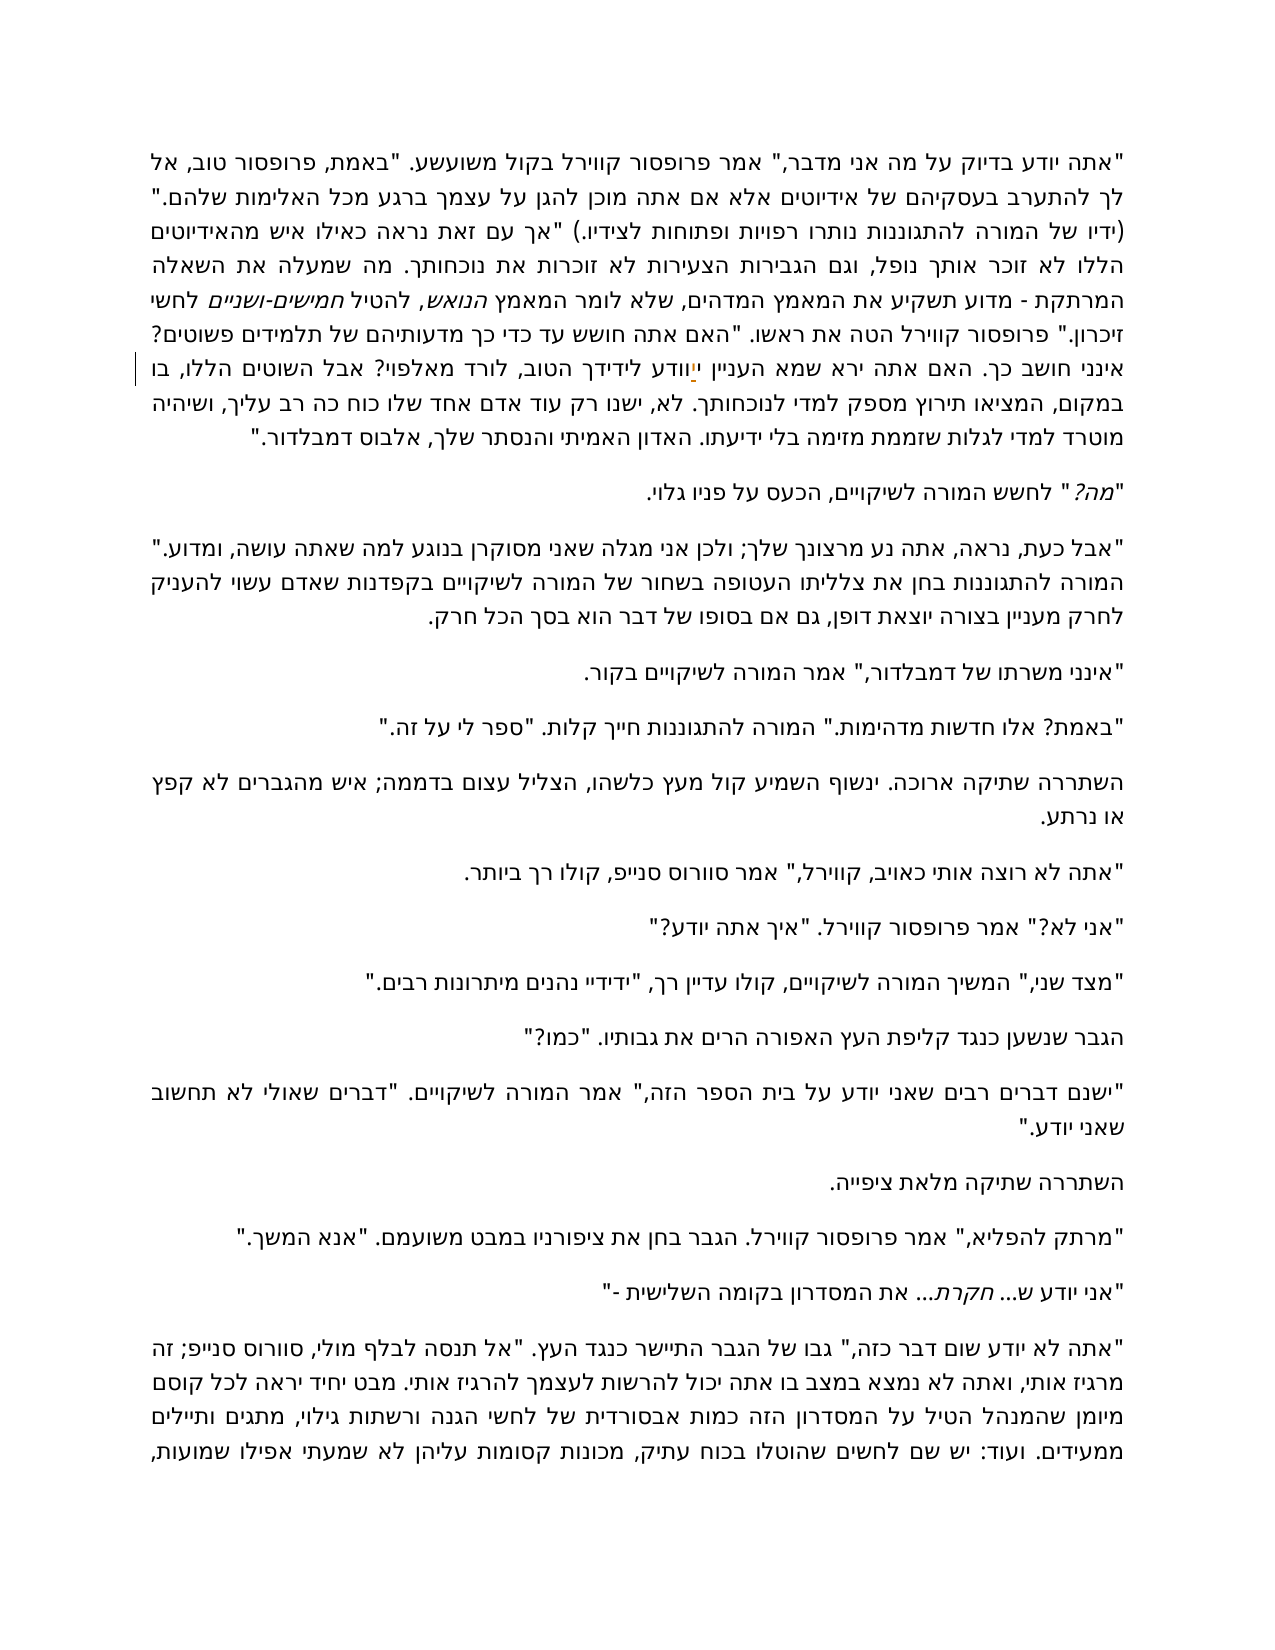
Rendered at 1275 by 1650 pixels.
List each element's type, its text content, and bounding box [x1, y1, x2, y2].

text השתררה שתיקה מלאת ציפייה. [150, 1170, 1125, 1200]
text "אתה לא רוצה אותי כאויב, קווירל," אמר סוורוס סנייפ, קולו רך ביותר. [150, 859, 1125, 889]
text "ישנם דברים רבים שאני יודע על בית הספר הזה," אמר המורה לשיקויים. "דברים שאולי לא תחשוב שאני יודע." [150, 1080, 1125, 1144]
text "אבל כעת, נראה, אתה נע מרצונך שלך; ולכן אני מגלה שאני מסוקרן בנוגע למה שאתה עושה, ומדוע." המורה להתגוננות בחן את צלליתו העטופה בשחור של המורה לשיקויים בקפדנות שאדם עשוי להעניק לחרק מעניין בצורה יוצאת דופן, גם אם בסופו של דבר הוא בסך הכל חרק. [150, 535, 1125, 634]
text "באמת? אלו חדשות מדהימות." המורה להתגוננות חייך קלות. "ספר לי על זה." [150, 714, 1125, 744]
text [150, 1335, 1125, 1468]
text "מרתק להפליא," אמר פרופסור קווירל. הגבר בחן את ציפורניו במבט משועמם. "אנא המשך." [150, 1225, 1125, 1255]
text "אני לא?" אמר פרופסור קווירל. "איך אתה יודע?" [150, 914, 1125, 944]
text "אינני משרתו של דמבלדור," אמר המורה לשיקויים בקור. [150, 659, 1125, 689]
text השתררה שתיקה ארוכה. ינשוף השמיע קול מעץ כלשהו, הצליל עצום בדממה; איש מהגברים לא קפץ או נרתע. [150, 770, 1125, 834]
text "מה?" לחשש המורה לשיקויים, הכעס על פניו גלוי. [150, 480, 1125, 510]
text "מצד שני," המשיך המורה לשיקויים, קולו עדיין רך, "ידידיי נהנים מיתרונות רבים." [150, 970, 1125, 1000]
text הגבר שנשען כנגד קליפת העץ האפורה הרים את גבותיו. "כמו?" [150, 1025, 1125, 1055]
text "אני יודע ש… חקרת… את המסדרון בקומה השלישית -" [150, 1280, 1125, 1310]
